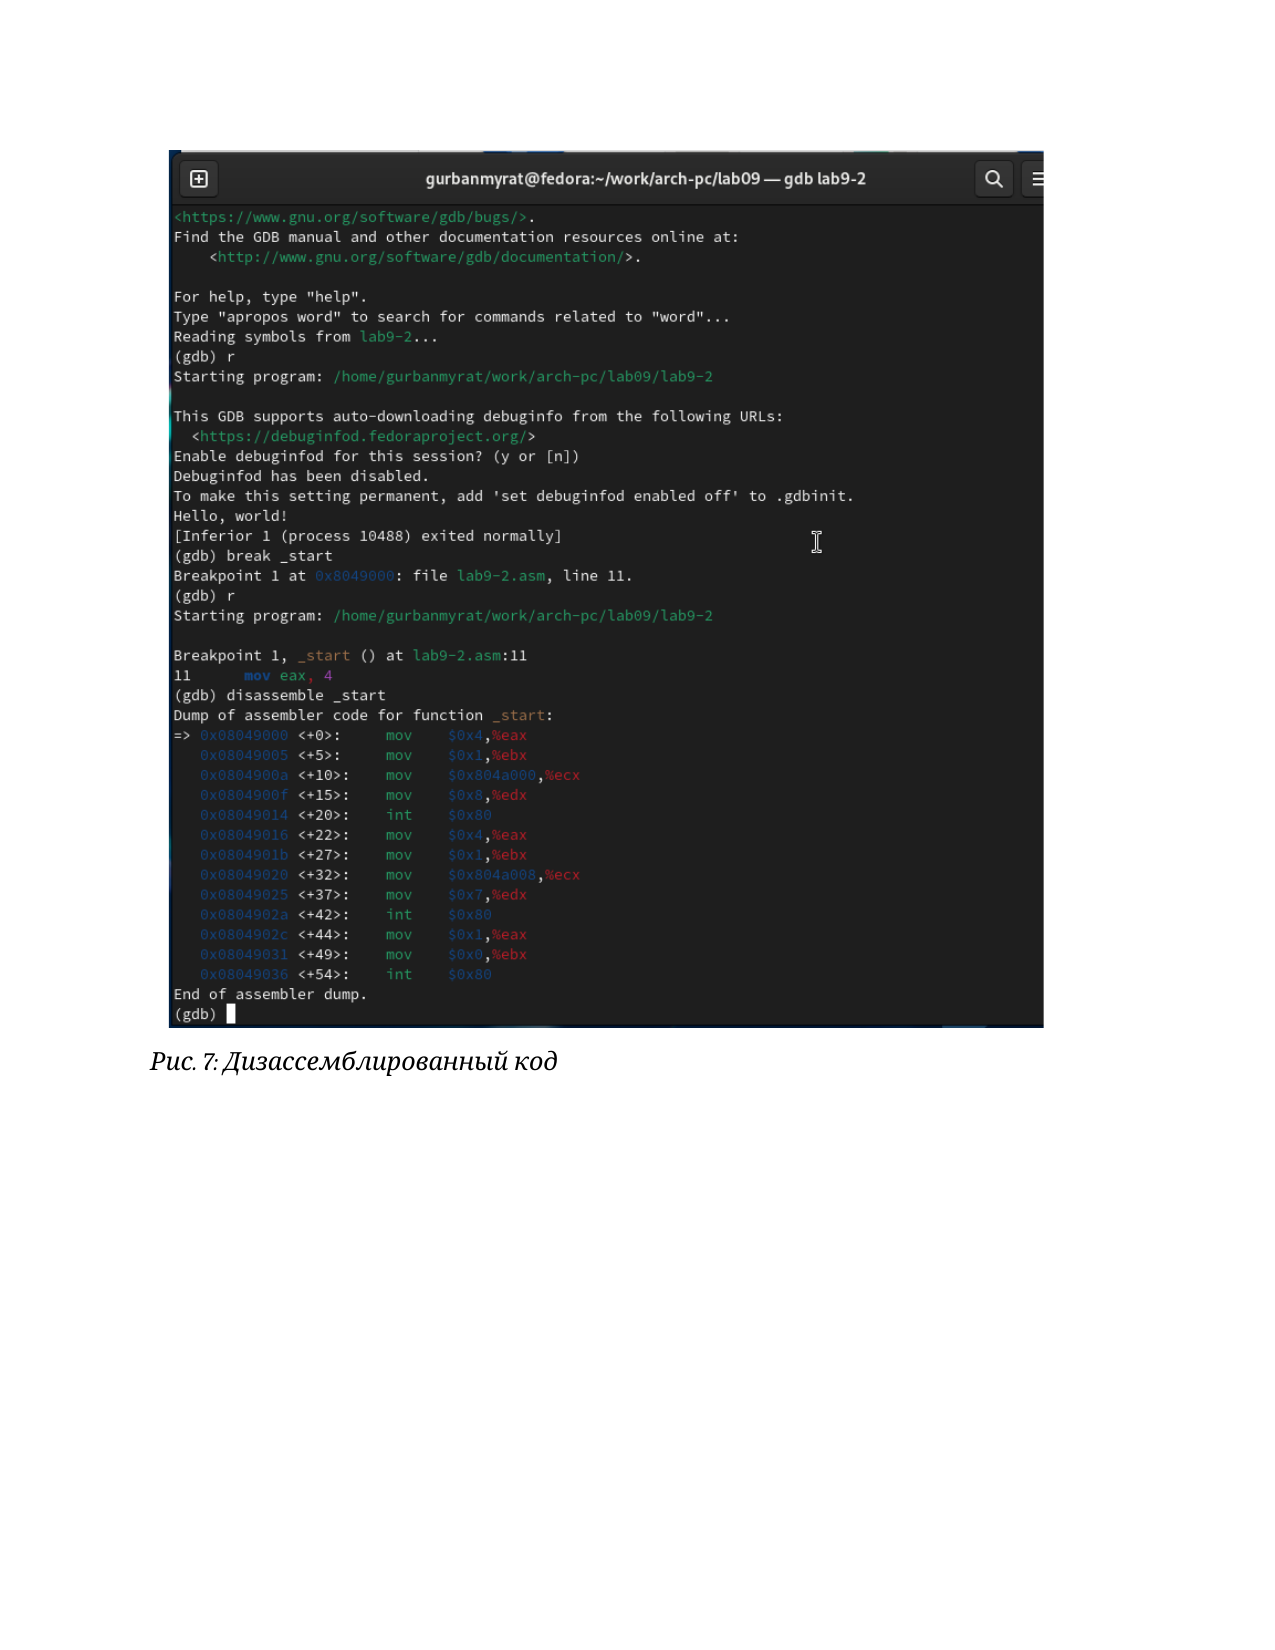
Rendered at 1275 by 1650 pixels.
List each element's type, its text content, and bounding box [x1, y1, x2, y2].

text Рис. 7: Дизассемблированный код [150, 1048, 1125, 1077]
picture [168, 150, 1044, 1028]
